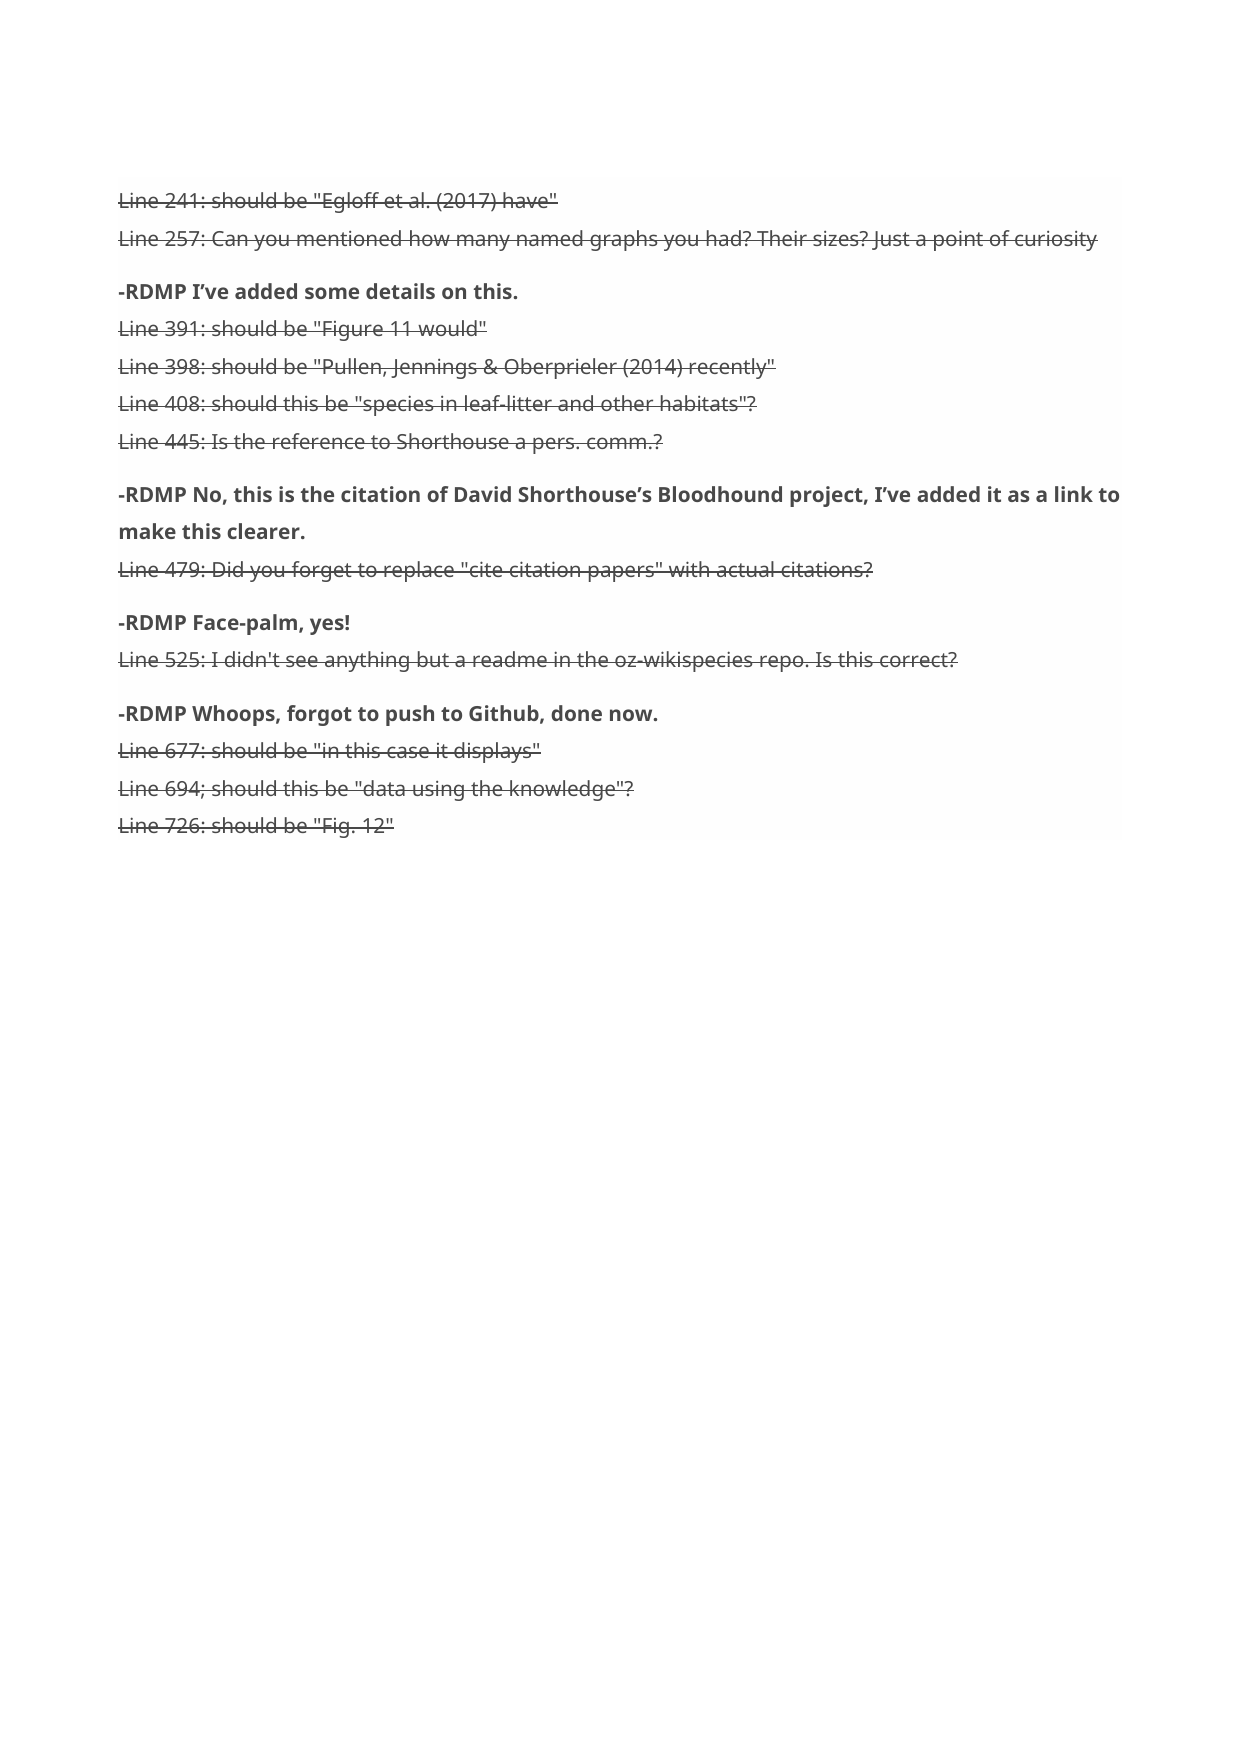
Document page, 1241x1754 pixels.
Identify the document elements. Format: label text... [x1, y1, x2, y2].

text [118, 177, 1122, 252]
text -RDMP Whoops, forgot to push to Github, done now. Line 677: should be "in this case it displays" Line 694; should this be "data using the knowledge"? Line 726: should be "Fig. 12" [118, 690, 1122, 840]
text -RDMP No, this is the citation of David Shorthouse’s Bloodhound project, I’ve added it as a link to make this clearer. Line 479: Did you forget to replace "cite citation papers" with actual citations? [118, 471, 1122, 583]
text -RDMP I’ve added some details on this. Line 391: should be "Figure 11 would" Line 398: should be "Pullen, Jennings & Oberprieler (2014) recently" Line 408: should this be "species in leaf-litter and other habitats"? Line 445: Is the reference to Shorthouse a pers. comm.? [118, 268, 1122, 455]
text -RDMP Face-palm, yes! Line 525: I didn't see anything but a readme in the oz-wikispecies repo. Is this correct? [118, 599, 1122, 674]
